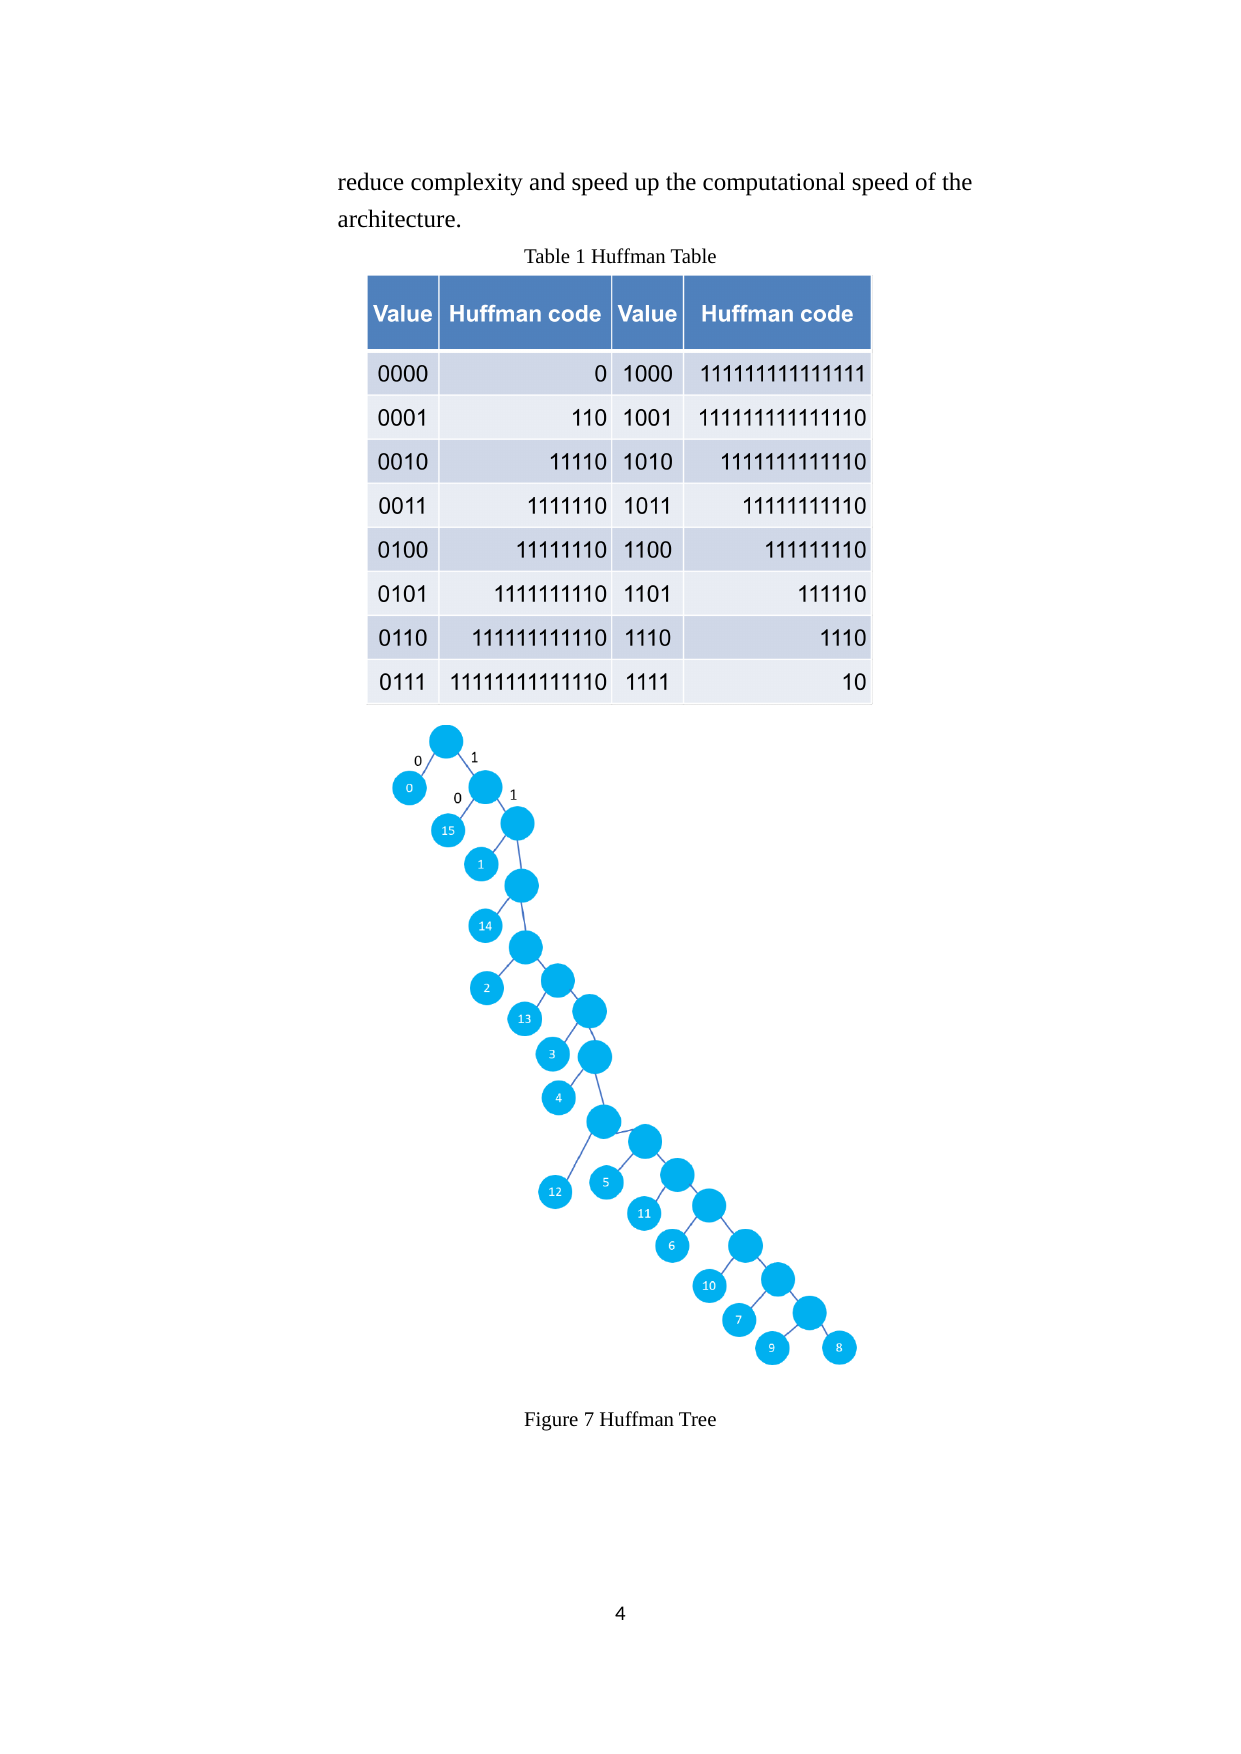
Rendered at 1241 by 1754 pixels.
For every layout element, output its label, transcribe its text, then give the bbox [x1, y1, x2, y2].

picture [382, 725, 858, 1367]
text Figure 7 Huffman Tree [187, 1400, 1053, 1437]
text Table 1 Huffman Table [187, 237, 1053, 275]
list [337, 162, 1053, 237]
picture [366, 275, 874, 709]
